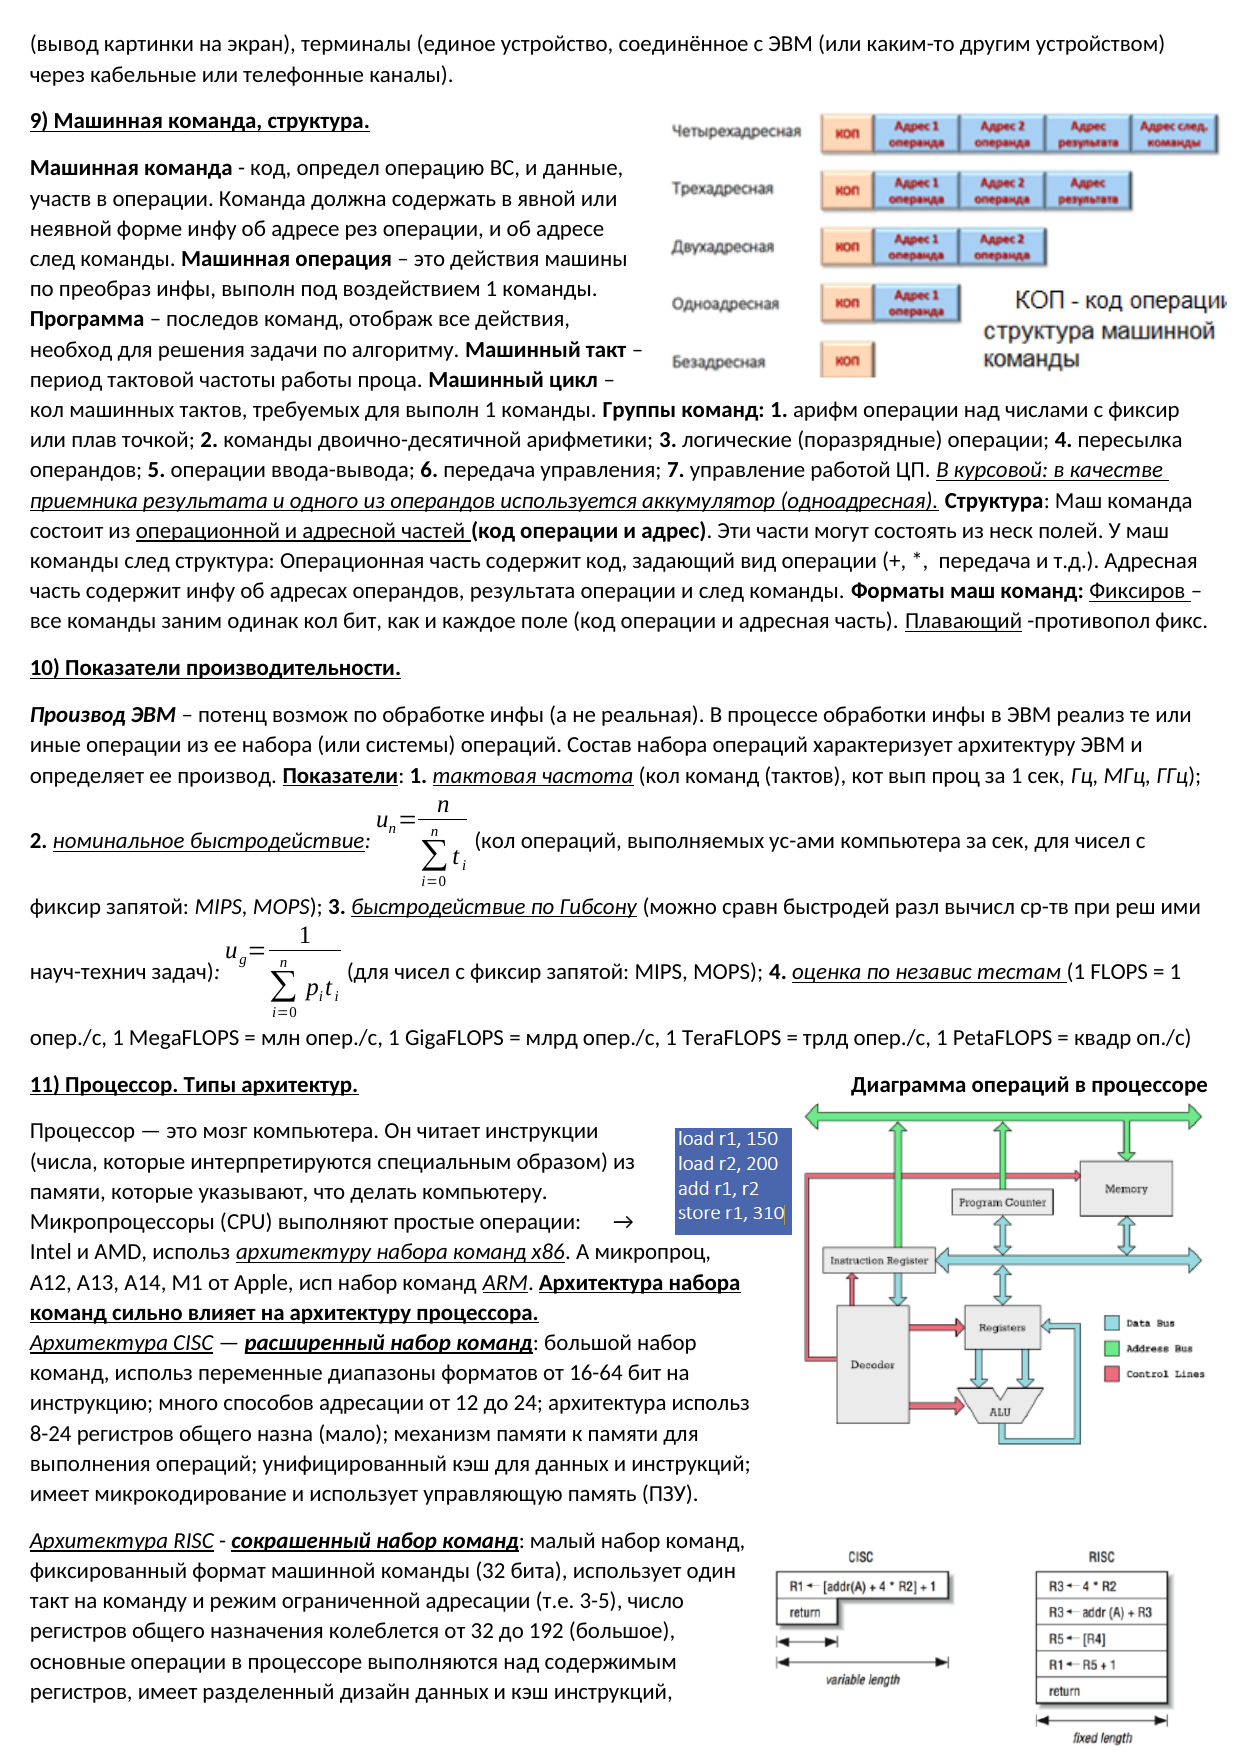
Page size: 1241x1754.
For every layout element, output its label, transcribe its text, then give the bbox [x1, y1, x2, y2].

picture [663, 106, 1227, 381]
text 9) Машинная команда, структура. [29, 107, 663, 135]
text 11) Процессор. Типы архитектур. Диаграмма операций в процессоре [29, 1070, 1211, 1098]
text Процессор — это мозг компьютера. Он читает инструкции (числа, которые интерпретируются специальным образом) из памяти, которые указывают, что делать компьютеру. Микропроцессоры (CPU) выполняют простые операции: → Intel и AMD, использ архитектуру набора команд x86. А микропроц, A12, A13, A14, M1 от Apple, исп набор команд ARM. Архитектура набора команд сильно влияет на архитектуру процессора. [29, 1117, 771, 1326]
text Производ ЭВМ – потенц возмож по обработке инфы (а не реальная). В процессе обработки инфы в ЭВМ реализ те или иные операции из ее набора (или системы) операций. Состав набора операций характеризует архитектуру ЭВМ и определяет ее производ. Показатели: 1. тактовая частота (кол команд (тактов), кот вып проц за 1 сек, Гц, MГц, ГГц); 2. номинальное быстродействие: (кол операций, выполняемых ус-ами компьютера за сек, для чисел с фиксир запятой: MIPS, MOPS); 3. быстродействие по Гибсону (можно сравн быстродей разл вычисл ср-тв при реш ими науч-технич задач): (для чисел с фиксир запятой: MIPS, MOPS); 4. оценка по независ тестам (1 FLOPS = 1 опер./с, 1 MegaFLOPS = млн опер./с, 1 GigaFLOPS = млрд опер./с, 1 TeraFLOPS = трлд опер./с, 1 PetaFLOPS = квадр оп./с) [29, 700, 1211, 1051]
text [29, 29, 1211, 88]
text Архитектура CISC — расширенный набор команд: большой набор команд, использ переменные диапазоны форматов от 16-64 бит на инструкцию; много способов адресации от 12 до 24; архитектура использ 8-24 регистров общего назна (мало); механизм памяти к памяти для выполнения операций; унифицированный кэш для данных и инструкций; имеет микрокодирование и использует управляющую память (ПЗУ). [29, 1328, 1211, 1507]
picture [771, 1546, 1200, 1754]
text 10) Показатели производительности. [29, 653, 1211, 682]
text Машинная команда - код, определ операцию ВС, и данные, участв в операции. Команда должна содержать в явной или неявной форме инфу об адресе рез операции, и об адресе след команды. Машинная операция – это действия машины по преобраз инфы, выполн под воздействием 1 команды. Программа – последов команд, отображ все действия, необход для решения задачи по алгоритму. Машинный такт – период тактовой частоты работы проца. Машинный цикл – кол машинных тактов, требуемых для выполн 1 команды. Группы команд: 1. арифм операции над числами с фиксир или плав точкой; 2. команды двоично-десятичной арифметики; 3. логические (поразрядные) операции; 4. пересылка операндов; 5. операции ввода-вывода; 6. передача управления; 7. управление работой ЦП. В курсовой: в качестве приемника результата и одного из операндов используется аккумулятор (одноадресная). Структура: Маш команда состоит из операционной и адресной частей (код операции и адрес). Эти части могут состоять из неск полей. У маш команды след структура: Операционная часть содержит код, задающий вид операции (+, *, передача и т.д.). Адресная часть содержит инфу об адресах операндов, результата операции и след команды. Форматы маш команд: Фиксиров – все команды заним одинак кол бит, как и каждое поле (код операции и адресная часть). Плавающий -противопол фикс. [29, 153, 1211, 635]
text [29, 1526, 1211, 1705]
picture [675, 1100, 1220, 1460]
